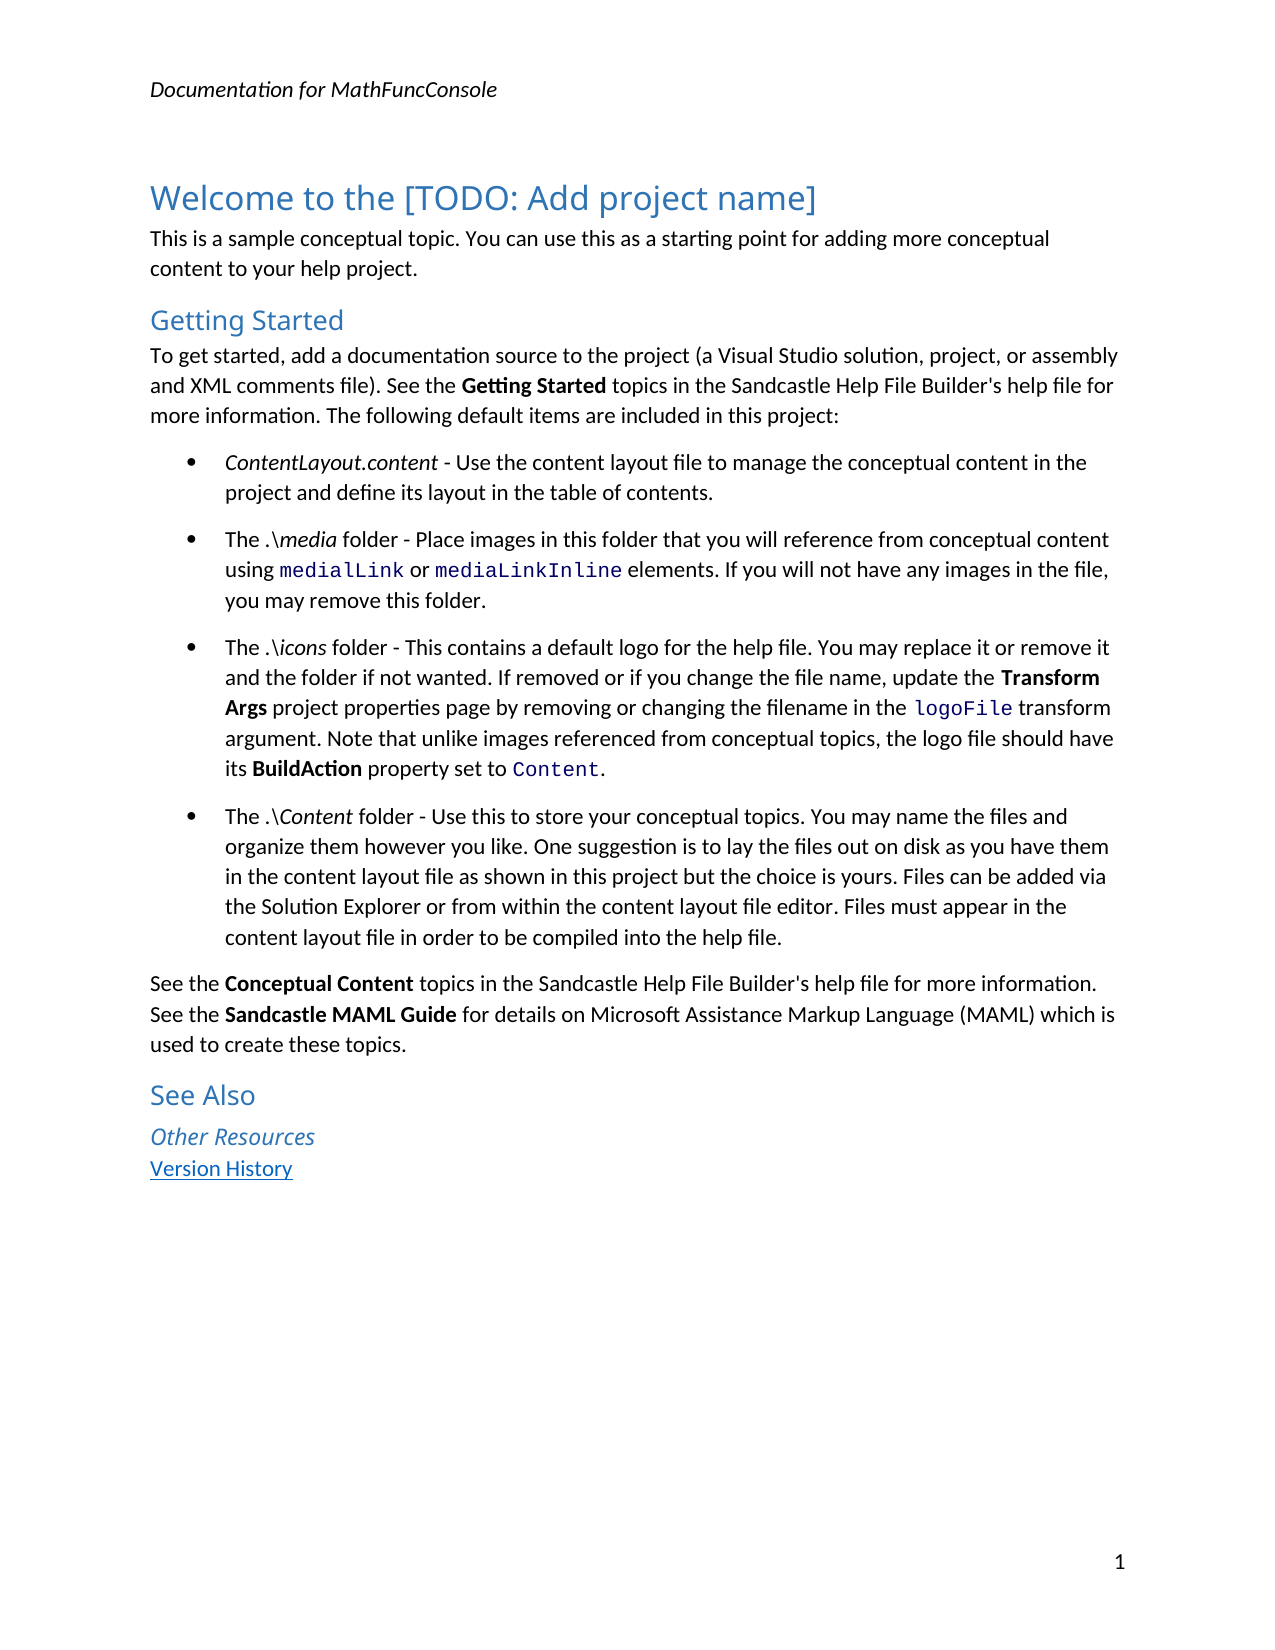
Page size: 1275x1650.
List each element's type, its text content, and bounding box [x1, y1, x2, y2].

subtitle Getting Started [150, 301, 1125, 338]
text To get started, add a documentation source to the project (a Visual Studio solution, project, or assembly and XML comments file). See the Getting Started topics in the Sandcastle Help File Builder's help file for more information. The following default items are included in this project: [150, 341, 1125, 429]
subtitle Welcome to the [TODO: Add project name] [150, 175, 1125, 220]
subtitle Other Resources [150, 1121, 1125, 1152]
list ContentLayout.content - Use the content layout file to manage the conceptual content in the project and define its layout in the table of contents. [187, 448, 1125, 506]
text See the Conceptual Content topics in the Sandcastle Help File Builder's help file for more information. See the Sandcastle MAML Guide for details on Microsoft Assistance Markup Language (MAML) which is used to create these topics. [150, 969, 1125, 1058]
subtitle See Also [150, 1077, 1125, 1114]
list The .\Content folder - Use this to store your conceptual topics. You may name the files and organize them however you like. One suggestion is to lay the files out on disk as you have them in the content layout file as shown in this project but the choice is yours. Files can be added via the Solution Explorer or from within the content layout file editor. Files must appear in the content layout file in order to be compiled into the help file. [187, 802, 1125, 951]
list The .\media folder - Place images in this folder that you will reference from conceptual content using medialLink or mediaLinkInline elements. If you will not have any images in the file, you may remove this folder. [187, 525, 1125, 614]
list The .\icons folder - This contains a default logo for the help file. You may replace it or remove it and the folder if not wanted. If removed or if you change the file name, update the Transform Args project properties page by removing or changing the filename in the logoFile transform argument. Note that unlike images referenced from conceptual topics, the logo file should have its BuildAction property set to Content. [187, 633, 1125, 783]
text Version History [150, 1154, 1125, 1182]
text This is a sample conceptual topic. You can use this as a starting point for adding more conceptual content to your help project. [150, 224, 1125, 282]
